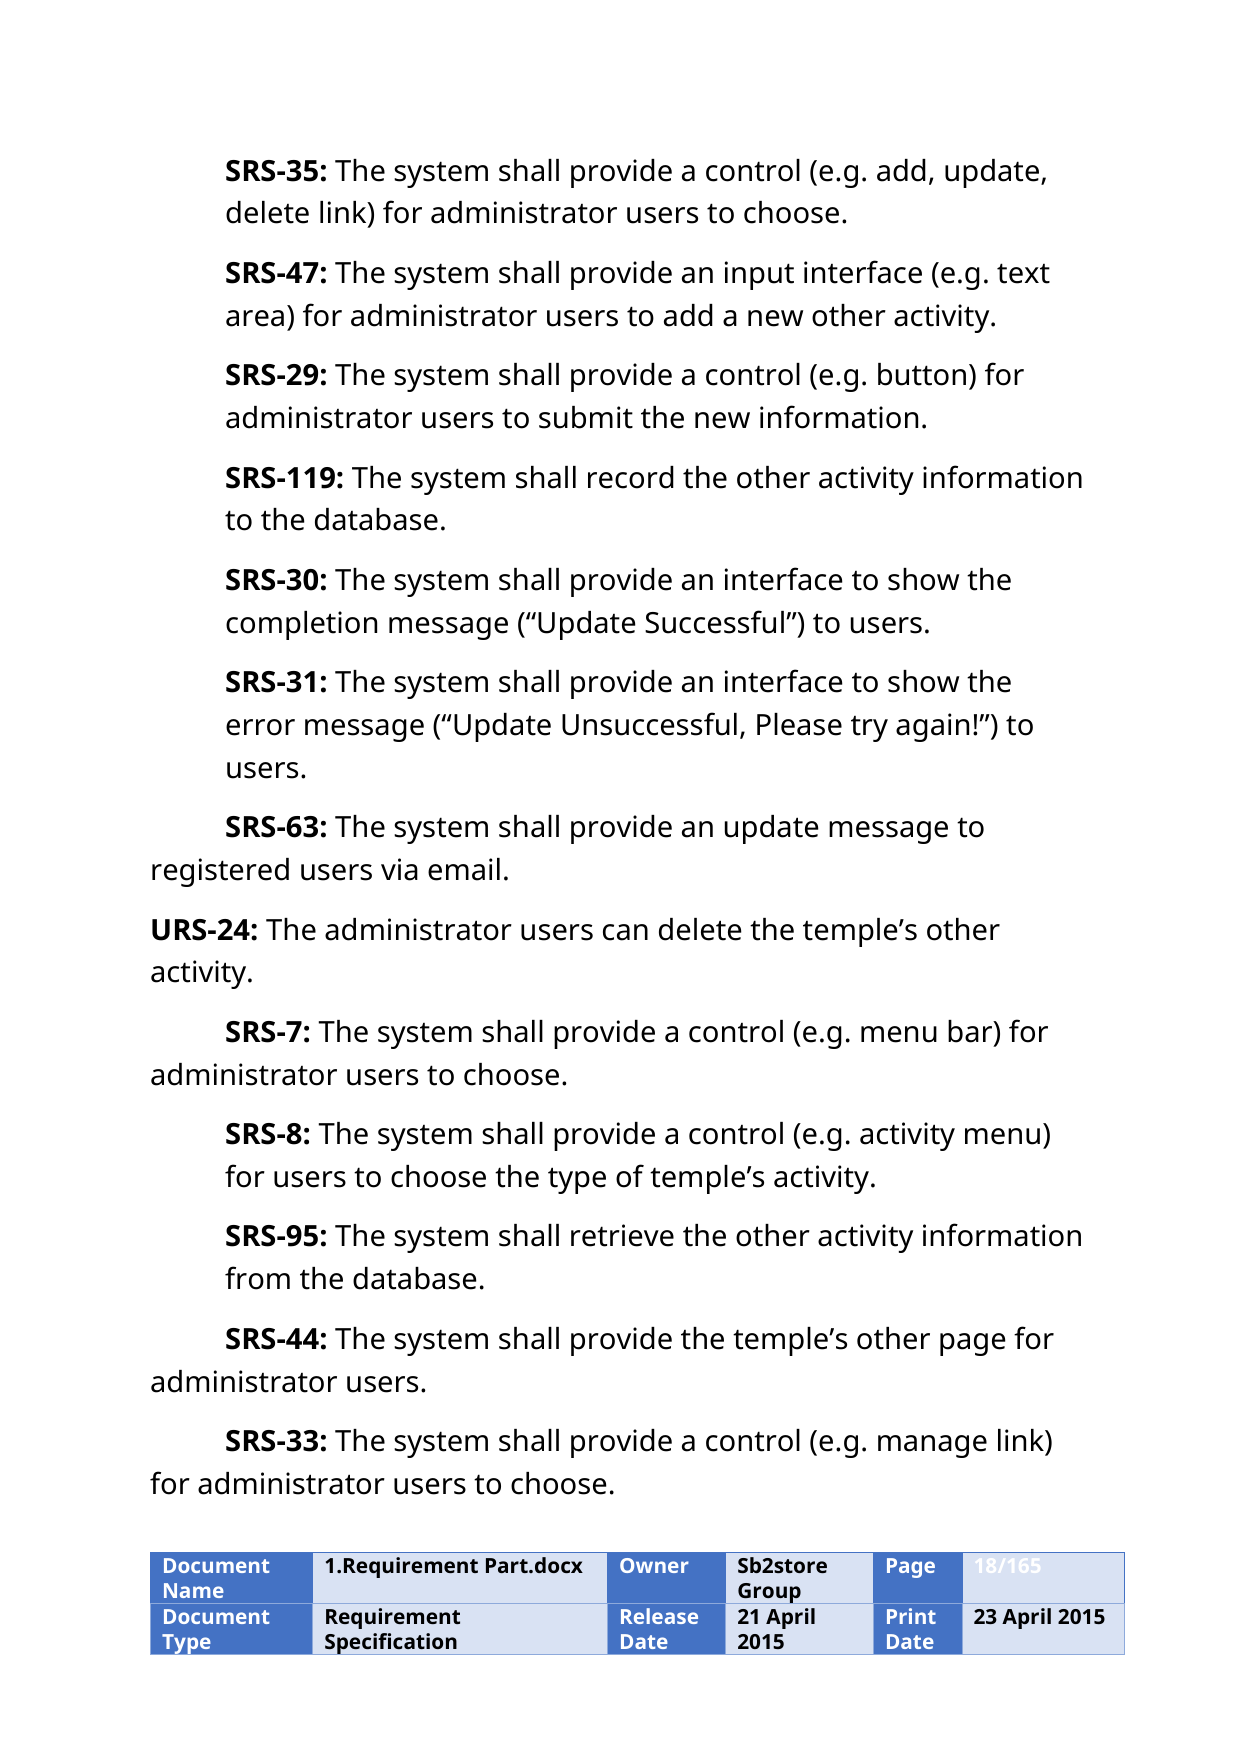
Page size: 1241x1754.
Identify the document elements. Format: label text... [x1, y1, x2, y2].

text SRS-44: The system shall provide the temple’s other page for administrator users. [150, 1318, 1090, 1401]
text SRS-95: The system shall retrieve the other activity information from the database. [225, 1216, 1090, 1298]
text SRS-63: The system shall provide an update message to registered users via email. [150, 807, 1090, 889]
text SRS-47: The system shall provide an input interface (e.g. text area) for administrator users to add a new other activity. [225, 252, 1090, 335]
text SRS-8: The system shall provide a control (e.g. activity menu) for users to choose the type of temple’s activity. [225, 1113, 1090, 1196]
text SRS-29: The system shall provide a control (e.g. button) for administrator users to submit the new information. [225, 354, 1090, 437]
text SRS-35: The system shall provide a control (e.g. add, update, delete link) for administrator users to choose. [225, 150, 1090, 232]
text SRS-31: The system shall provide an interface to show the error message (“Update Unsuccessful, Please try again!”) to users. [225, 661, 1090, 787]
text SRS-119: The system shall record the other activity information to the database. [225, 457, 1090, 539]
text URS-24: The administrator users can delete the temple’s other activity. [150, 909, 1090, 991]
text SRS-7: The system shall provide a control (e.g. menu bar) for administrator users to choose. [150, 1011, 1090, 1094]
text SRS-30: The system shall provide an interface to show the completion message (“Update Successful”) to users. [225, 559, 1090, 642]
text SRS-33: The system shall provide a control (e.g. manage link) for administrator users to choose. [150, 1420, 1090, 1503]
